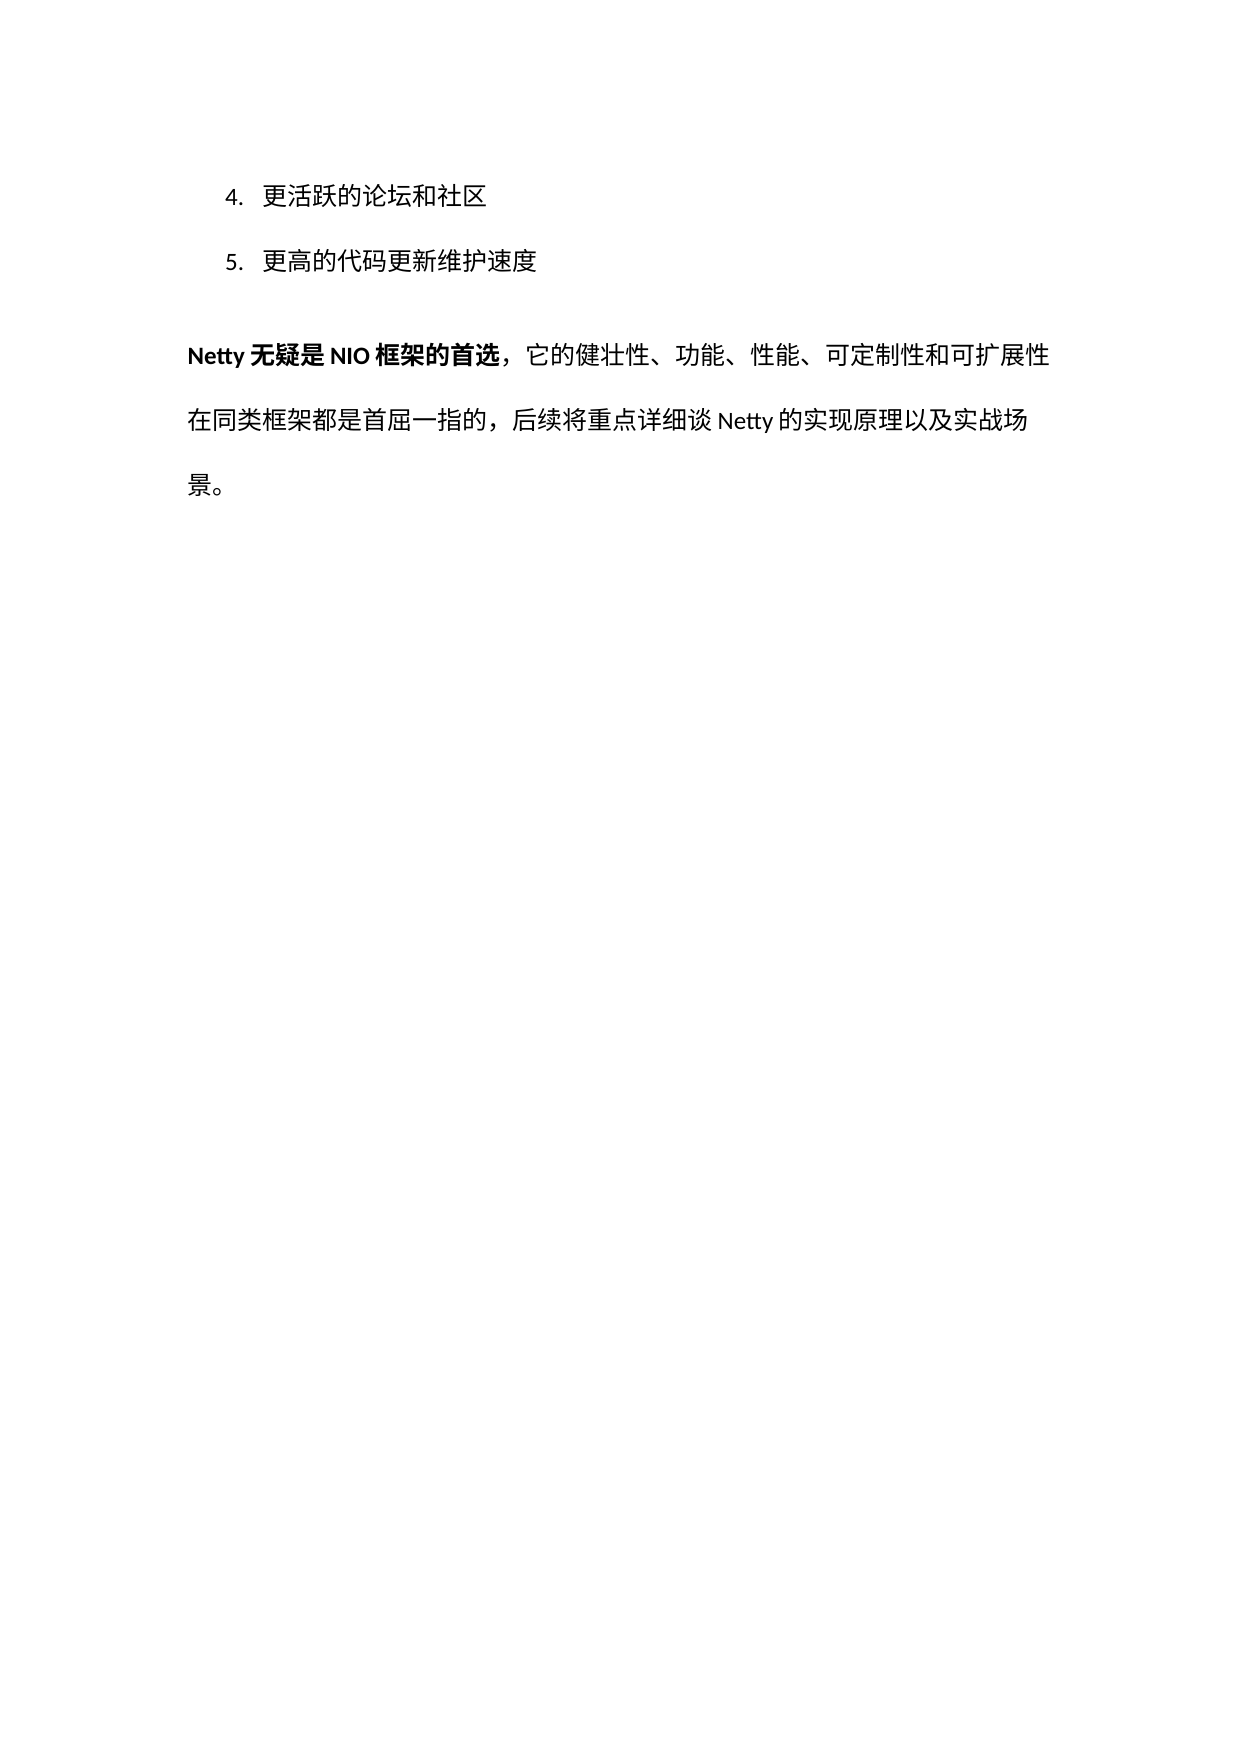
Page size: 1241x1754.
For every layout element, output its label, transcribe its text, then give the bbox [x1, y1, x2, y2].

list 更活跃的论坛和社区 [225, 162, 1053, 227]
text Netty无疑是NIO框架的首选，它的健壮性、功能、性能、可定制性和可扩展性在同类框架都是首屈一指的，后续将重点详细谈Netty的实现原理以及实战场景。 [187, 321, 1053, 516]
list 更高的代码更新维护速度 [225, 227, 1053, 292]
